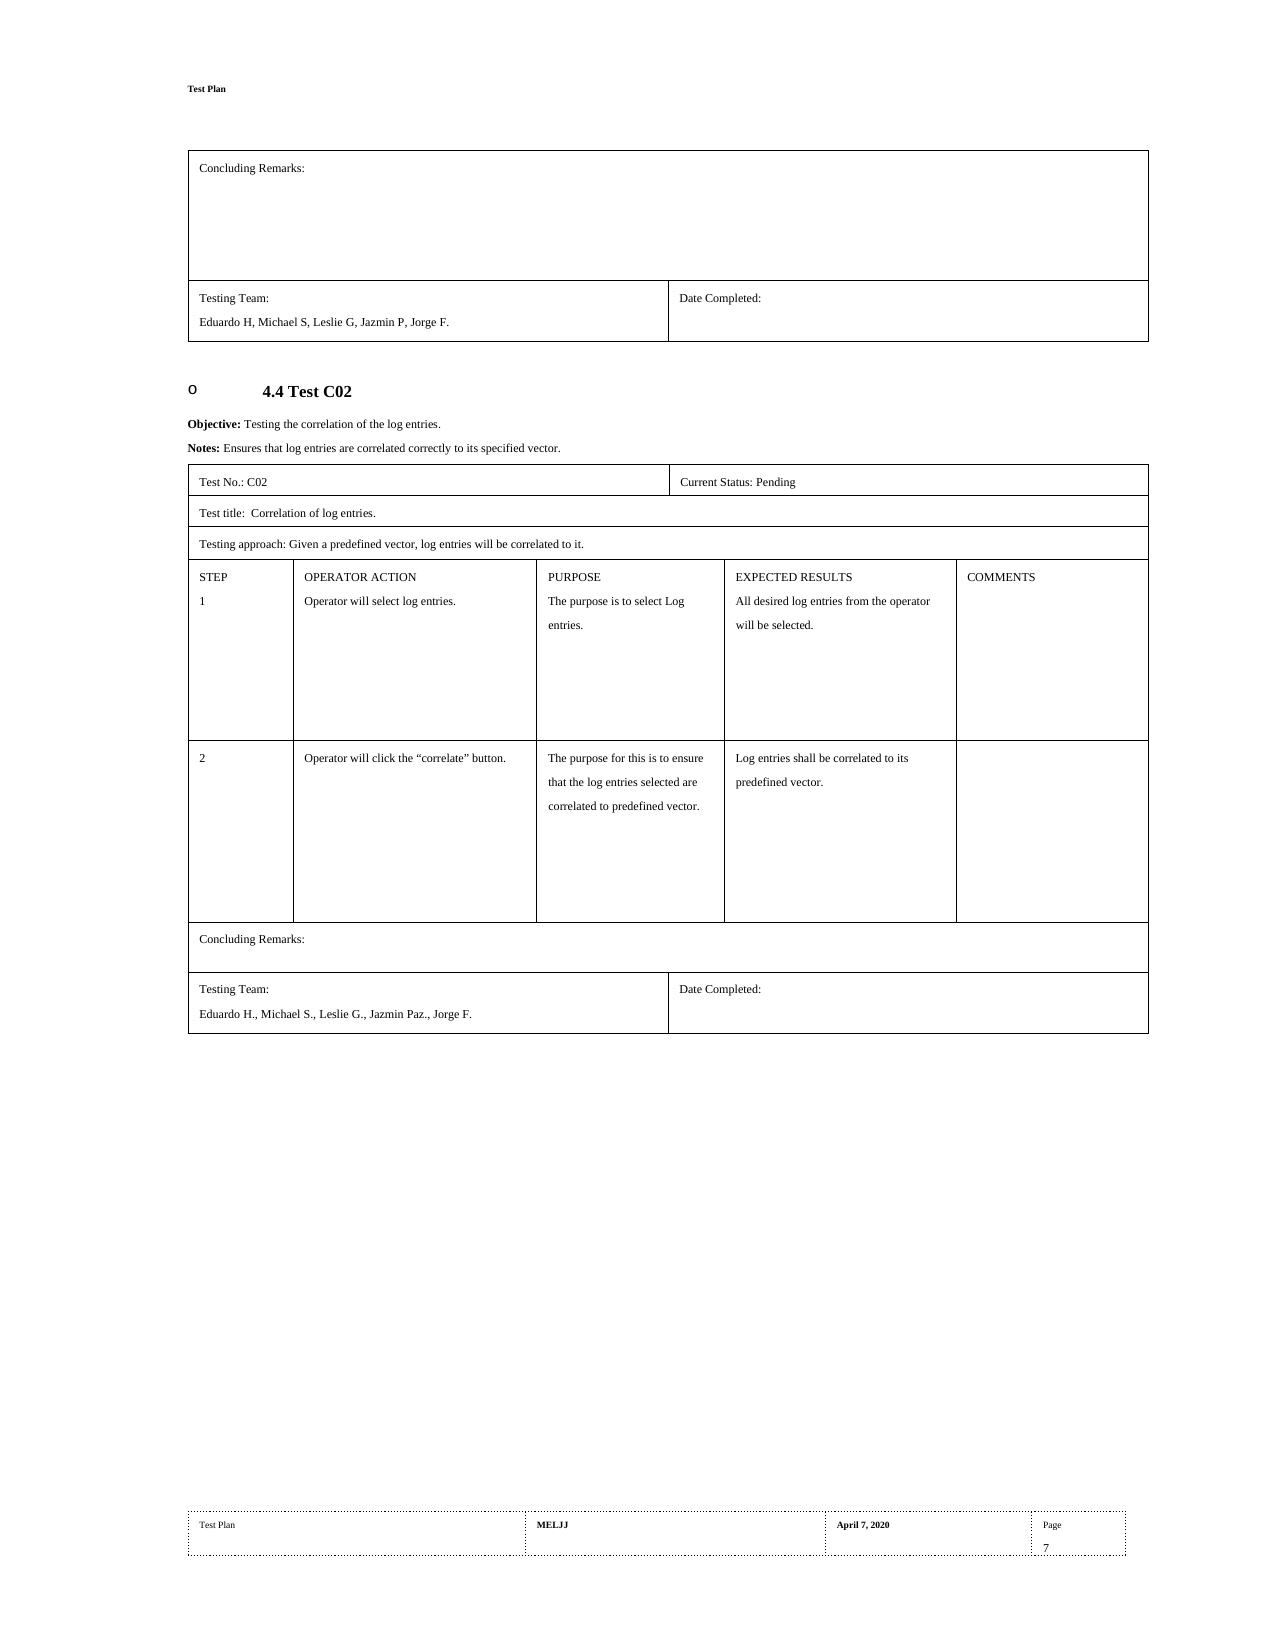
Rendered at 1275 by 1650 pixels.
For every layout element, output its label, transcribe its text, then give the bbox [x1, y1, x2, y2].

table_cell COMMENTS [957, 560, 1148, 740]
table_cell Date Completed: [669, 973, 1148, 1032]
text Objective: Testing the correlation of the log entries. [187, 407, 1125, 431]
table_cell OPERATOR ACTION Operator will select log entries. [294, 560, 536, 740]
table_header Test No.: C02 [189, 465, 669, 495]
table_cell Operator will click the “correlate” button. [294, 741, 536, 922]
subtitle 4.4 Test C02 [187, 367, 1125, 401]
table_cell PURPOSE The purpose is to select Log entries. [537, 560, 724, 740]
table_cell 2 [189, 741, 293, 922]
table_cell Testing approach: Given a predefined vector, log entries will be correlated to it. [189, 527, 1148, 559]
table_cell Log entries shall be correlated to its predefined vector. [725, 741, 956, 922]
text Notes: Ensures that log entries are correlated correctly to its specified vector. [187, 431, 1125, 455]
table_cell EXPECTED RESULTS All desired log entries from the operator will be selected. [725, 560, 956, 740]
table_cell Testing Team: Eduardo H., Michael S., Leslie G., Jazmin Paz., Jorge F. [189, 973, 668, 1032]
table_cell Date Completed: [669, 281, 1148, 341]
table_cell STEP 1 [189, 560, 293, 740]
table_header Current Status: Pending [670, 465, 1148, 495]
table_cell The purpose for this is to ensure that the log entries selected are correlated to predefined vector. [537, 741, 724, 922]
table_cell Concluding Remarks: [189, 151, 1148, 280]
table_cell [957, 741, 1148, 922]
table_cell Testing Team: Eduardo H, Michael S, Leslie G, Jazmin P, Jorge F. [189, 281, 668, 341]
table_cell Concluding Remarks: [189, 923, 1148, 972]
table_cell Test title: Correlation of log entries. [189, 496, 1148, 526]
